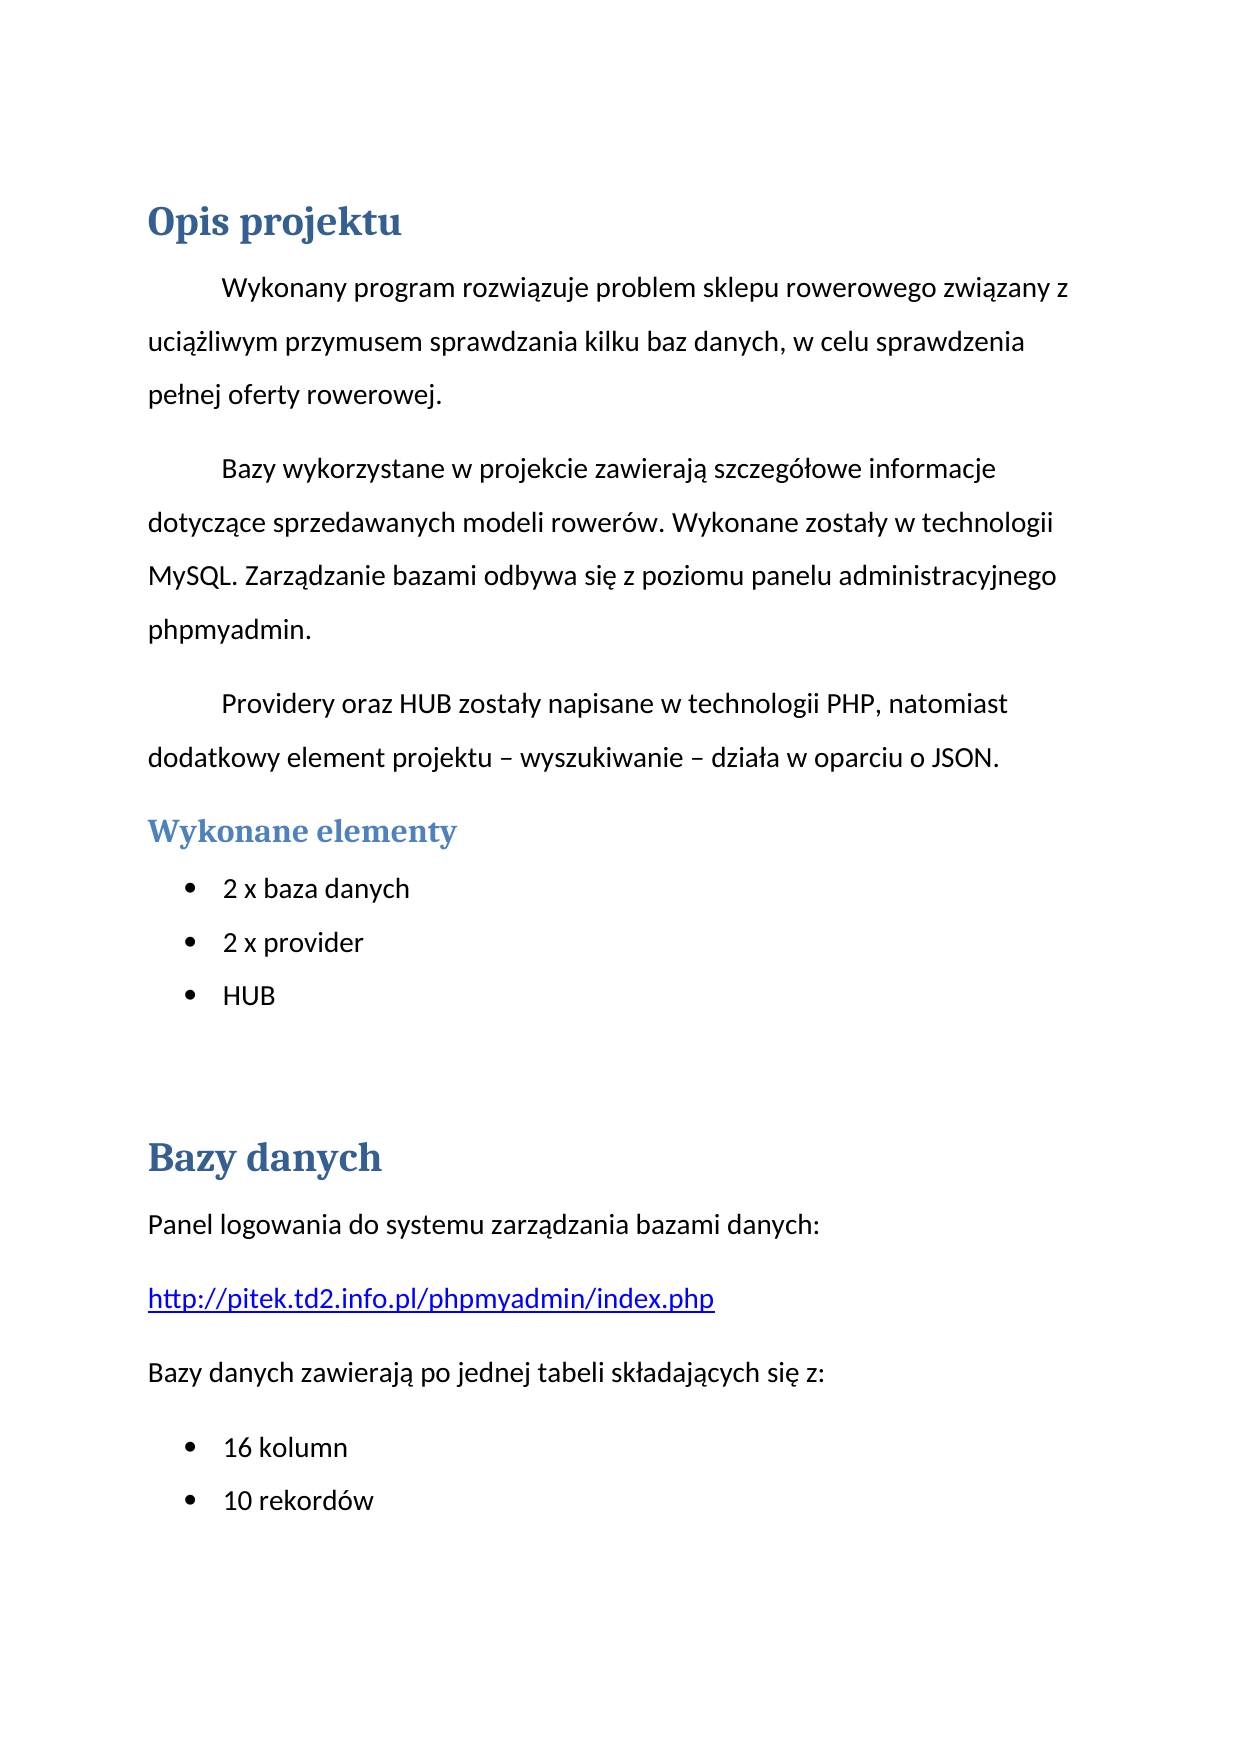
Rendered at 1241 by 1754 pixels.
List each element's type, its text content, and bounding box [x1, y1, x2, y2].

list HUB [185, 977, 1093, 1013]
subtitle Wykonane elementy [148, 813, 1093, 851]
text Bazy danych zawierają po jednej tabeli składających się z: [148, 1354, 1093, 1390]
text Bazy wykorzystane w projekcie zawierają szczegółowe informacje dotyczące sprzedawanych modeli rowerów. Wykonane zostały w technologii MySQL. Zarządzanie bazami odbywa się z poziomu panelu administracyjnego phpmyadmin. [148, 451, 1093, 647]
subtitle Bazy danych [148, 1134, 1093, 1182]
text Panel logowania do systemu zarządzania bazami danych: [148, 1206, 1093, 1242]
text http://pitek.td2.info.pl/phpmyadmin/index.php [148, 1280, 1093, 1316]
list 10 rekordów [185, 1482, 1093, 1518]
text Wykonany program rozwiązuje problem sklepu rowerowego związany z uciążliwym przymusem sprawdzania kilku baz danych, w celu sprawdzenia pełnej oferty rowerowej. [148, 269, 1093, 412]
list 2 x provider [185, 924, 1093, 959]
text Providery oraz HUB zostały napisane w technologii PHP, natomiast dodatkowy element projektu – wyszukiwanie – działa w oparciu o JSON. [148, 685, 1093, 774]
list 2 x baza danych [185, 870, 1093, 906]
list 16 kolumn [185, 1429, 1093, 1464]
subtitle Opis projektu [148, 198, 1093, 246]
